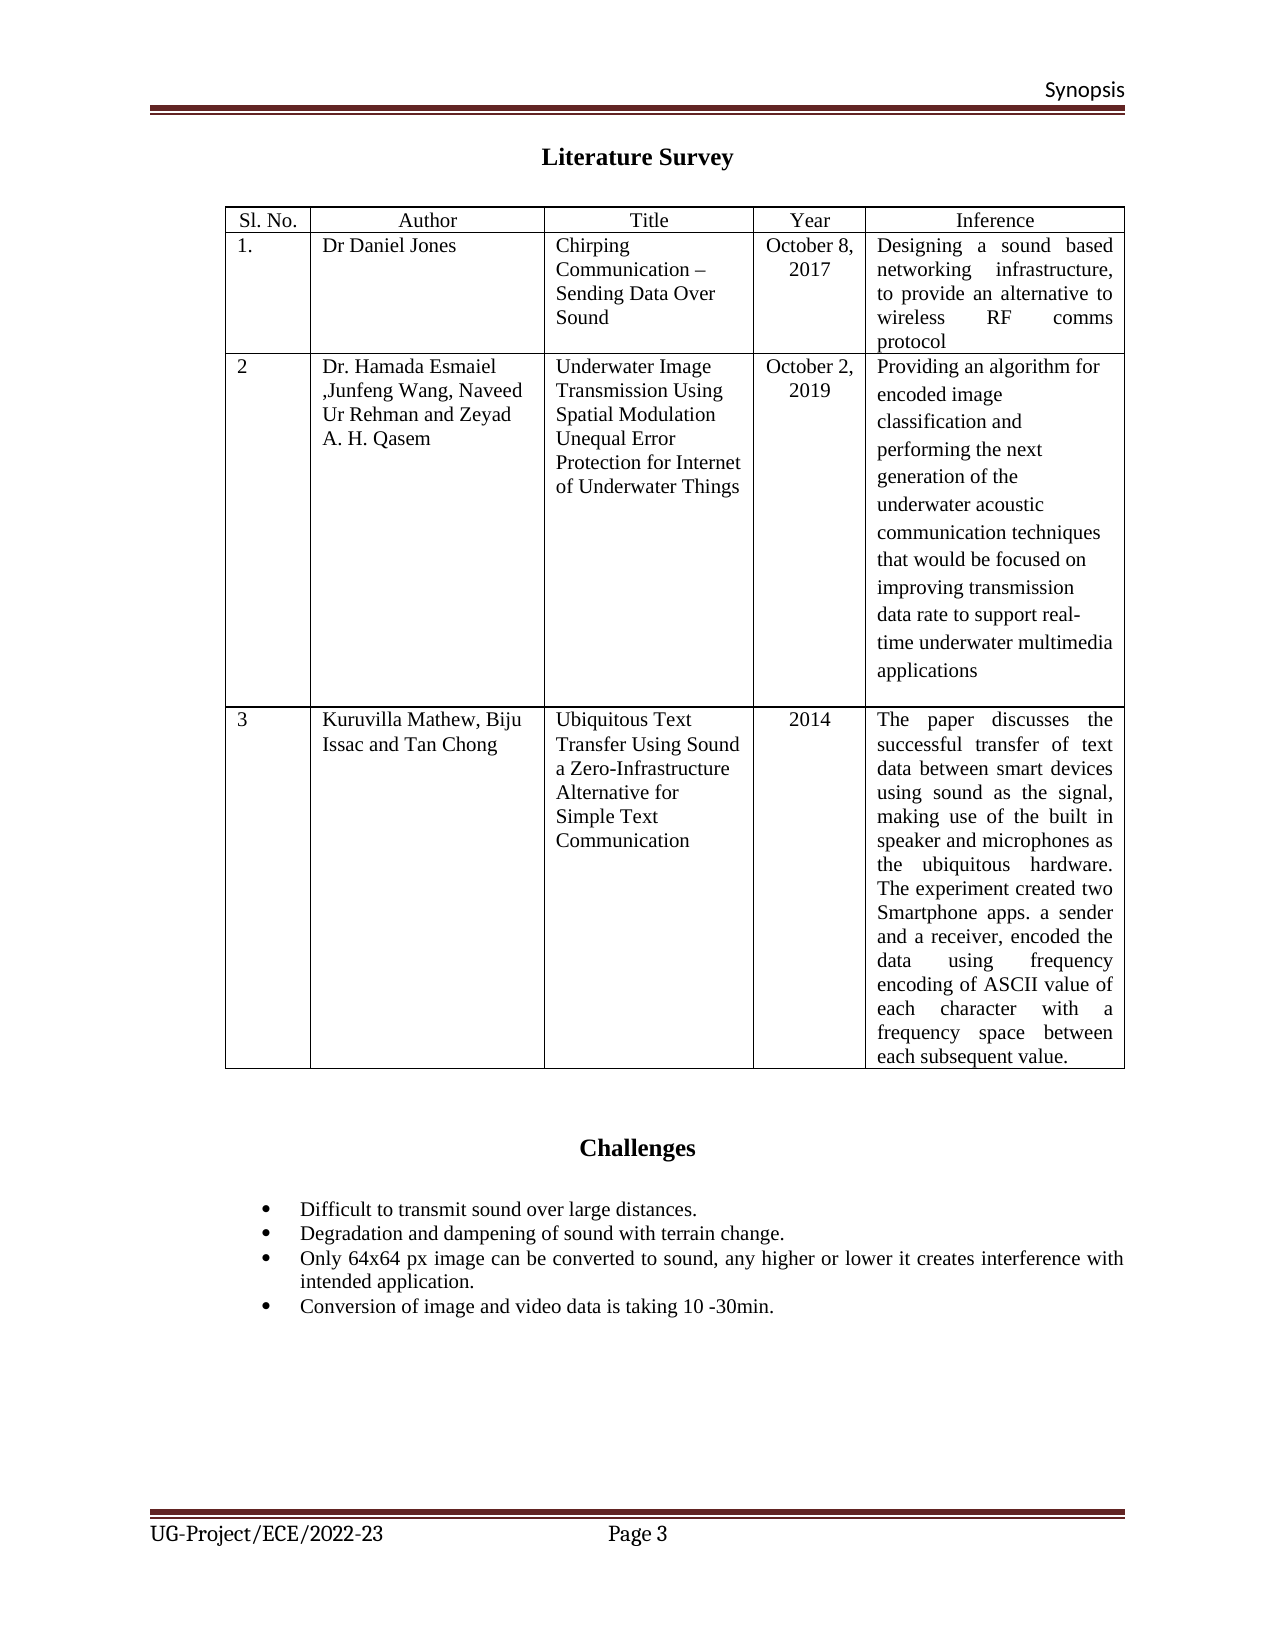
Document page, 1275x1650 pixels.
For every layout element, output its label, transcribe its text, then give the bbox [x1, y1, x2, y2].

table_cell Ubiquitous Text Transfer Using Sound a Zero-Infrastructure Alternative for Simple Text Communication [545, 708, 753, 1068]
text Literature Survey [150, 142, 1125, 171]
table_header Author [311, 208, 544, 232]
table_cell Chirping Communication – Sending Data Over Sound [545, 233, 753, 353]
table_cell Providing an algorithm for encoded image classification and performing the next generation of the underwater acoustic communication techniques that would be focused on improving transmission data rate to support real-time underwater multimedia applications [866, 354, 1124, 706]
table_cell Dr. Hamada Esmaiel ,Junfeng Wang, Naveed Ur Rehman and Zeyad A. H. Qasem [311, 354, 544, 706]
table_cell October 8, 2017 [754, 233, 865, 353]
table_cell 2014 [754, 708, 865, 1068]
table_cell Kuruvilla Mathew, Biju Issac and Tan Chong [311, 708, 544, 1068]
list Only 64x64 px image can be converted to sound, any higher or lower it creates interference with intended application. [262, 1245, 1125, 1293]
table_cell Underwater Image Transmission Using Spatial Modulation Unequal Error Protection for Internet of Underwater Things [545, 354, 753, 706]
list Degradation and dampening of sound with terrain change. [262, 1221, 1125, 1245]
table_cell The paper discusses the successful transfer of text data between smart devices using sound as the signal, making use of the built in speaker and microphones as the ubiquitous hardware. The experiment created two Smartphone apps. a sender and a receiver, encoded the data using frequency encoding of ASCII value of each character with a frequency space between each subsequent value. [866, 708, 1124, 1068]
table_header Sl. No. [226, 208, 310, 232]
table_cell October 2, 2019 [754, 354, 865, 706]
table_header Inference [866, 208, 1124, 232]
table_cell Dr Daniel Jones [311, 233, 544, 353]
table_cell 3 [226, 708, 310, 1068]
table_header Title [545, 208, 753, 232]
table_cell 2 [226, 354, 310, 706]
table_cell Designing a sound based networking infrastructure, to provide an alternative to wireless RF comms protocol [866, 233, 1124, 353]
list Difficult to transmit sound over large distances. [262, 1197, 1125, 1221]
text Challenges [150, 1133, 1125, 1162]
table_header Year [754, 208, 865, 232]
table_cell 1. [226, 233, 310, 353]
list Conversion of image and video data is taking 10 -30min. [262, 1293, 1125, 1318]
